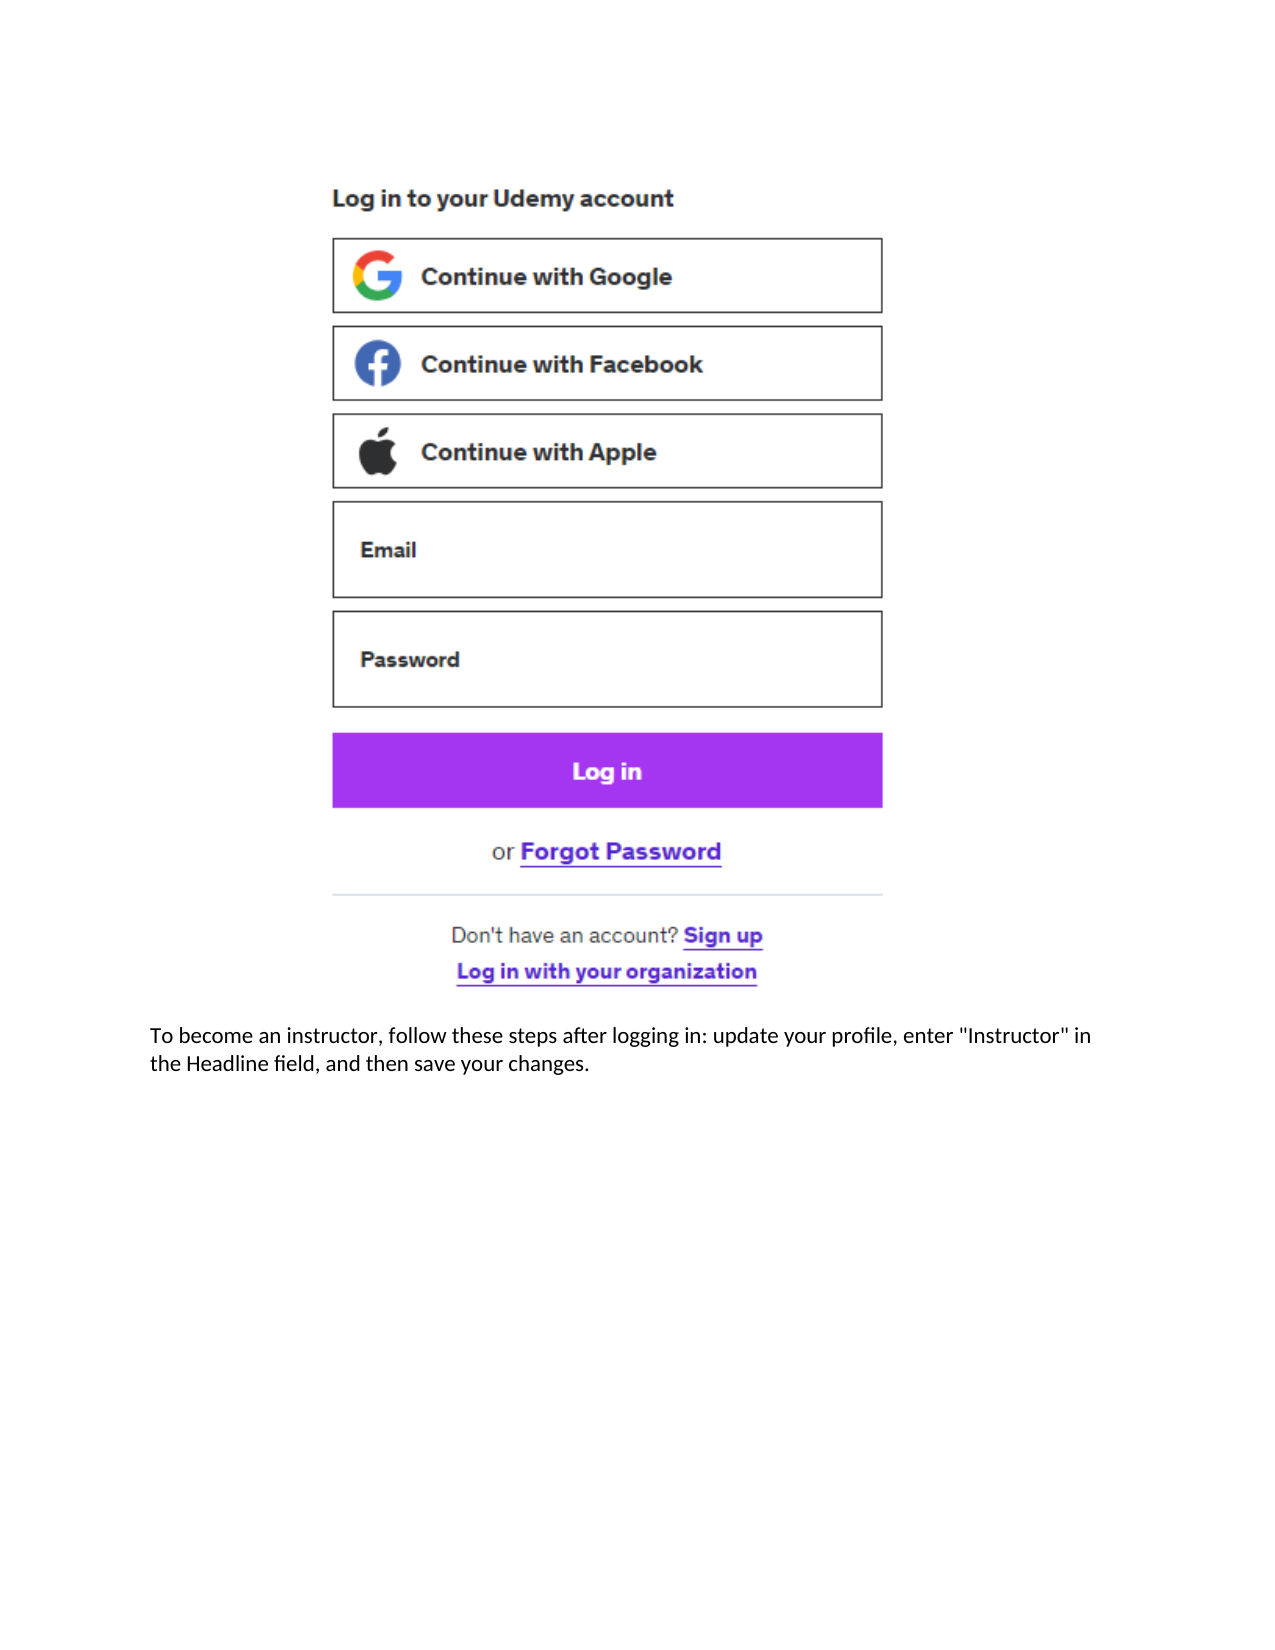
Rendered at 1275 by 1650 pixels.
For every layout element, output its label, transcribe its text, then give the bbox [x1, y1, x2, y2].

text To become an instructor, follow these steps after logging in: update your profile, enter "Instructor" in the Headline field, and then save your changes. [150, 1021, 1125, 1077]
picture [150, 150, 1108, 993]
